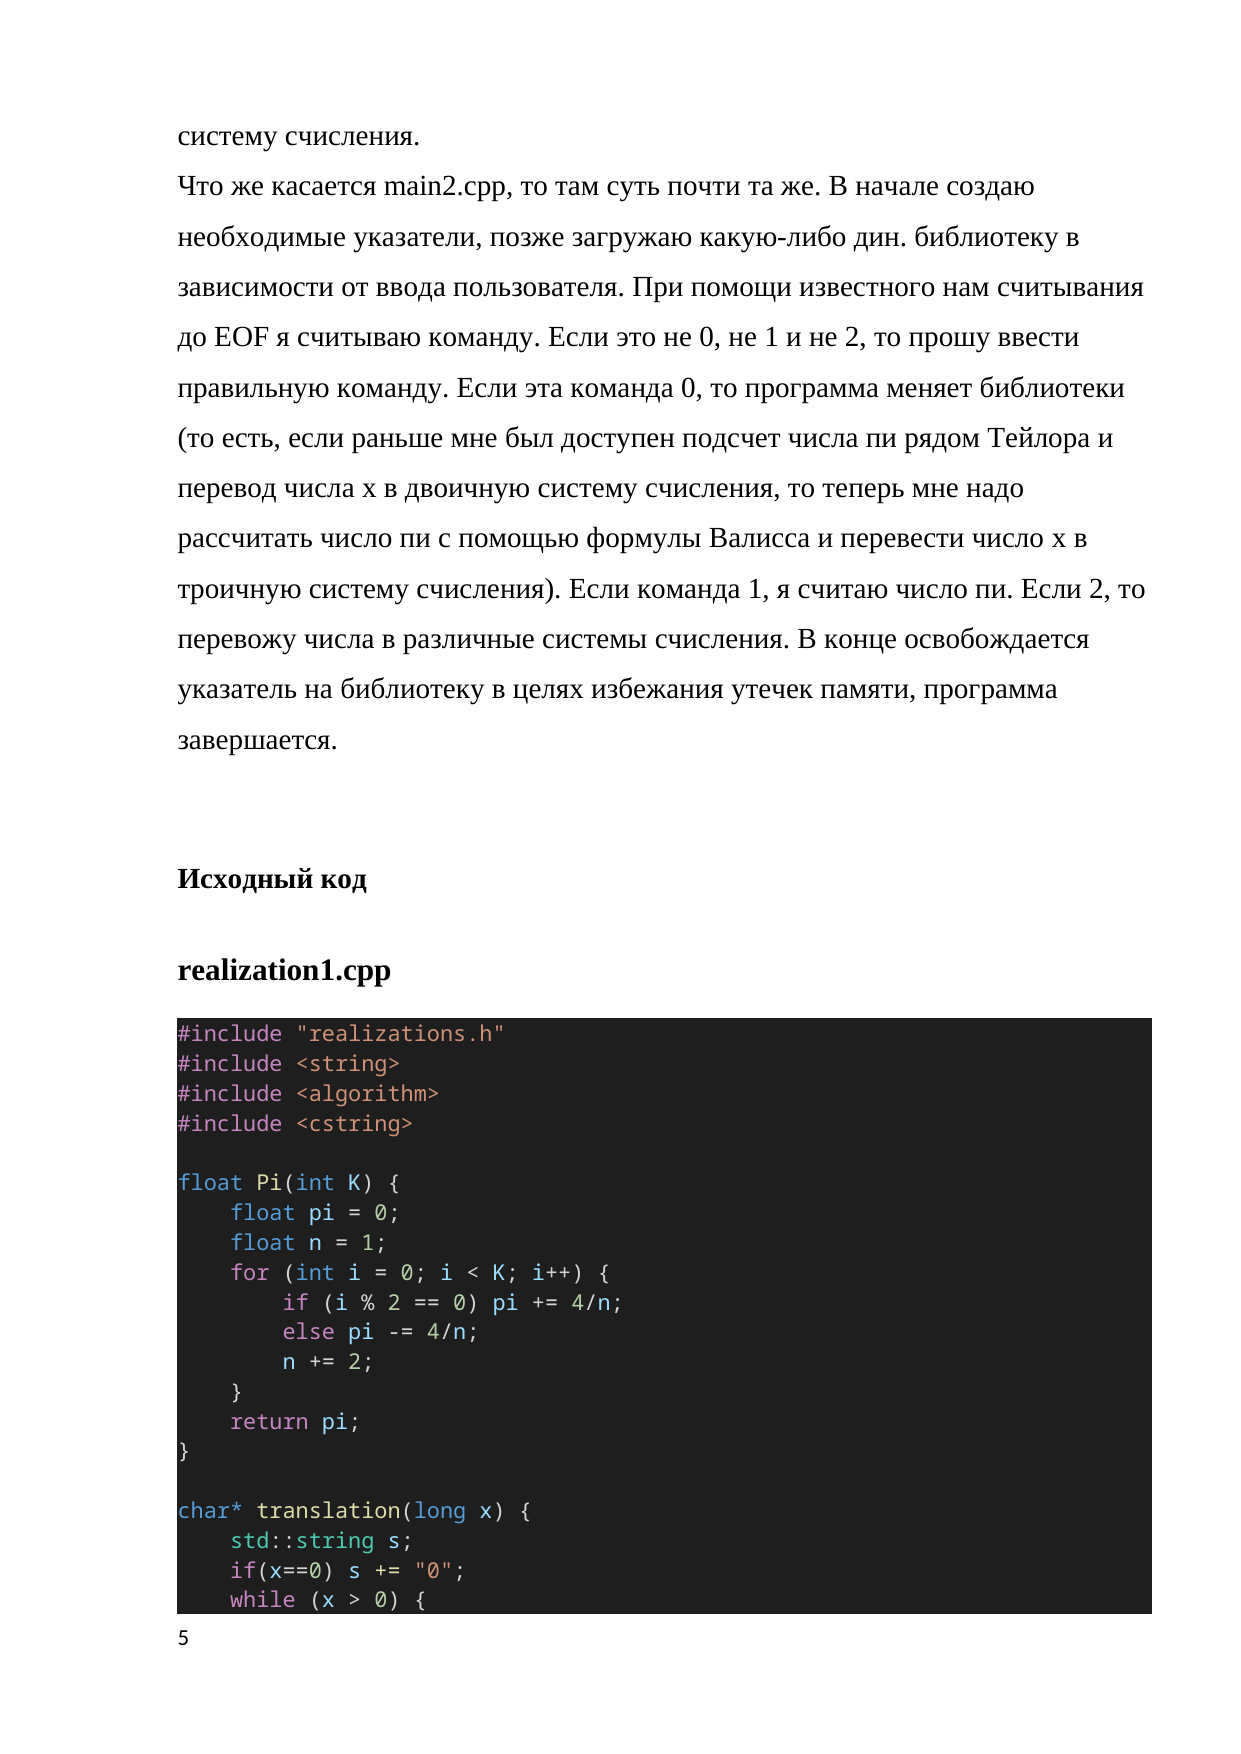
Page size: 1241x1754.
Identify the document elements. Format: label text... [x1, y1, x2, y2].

text #include <cstring> [177, 1108, 1152, 1138]
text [177, 118, 1152, 797]
text n += 2; [177, 1346, 1152, 1376]
text #include <algorithm> [177, 1078, 1152, 1108]
text float pi = 0; [177, 1197, 1152, 1227]
text realization1.cpp [177, 951, 1152, 1017]
text #include "realizations.h" [177, 1018, 1152, 1048]
text Исходный код [177, 862, 1152, 937]
text #include <string> [177, 1048, 1152, 1078]
text while (x > 0) { [177, 1584, 1152, 1614]
text } [177, 1436, 1152, 1465]
text if (i % 2 == 0) pi += 4/n; [177, 1287, 1152, 1316]
text char* translation(long x) { [177, 1495, 1152, 1525]
text float n = 1; [177, 1227, 1152, 1257]
text float Pi(int K) { [177, 1167, 1152, 1197]
text std::string s; [177, 1525, 1152, 1555]
text } [177, 1376, 1152, 1406]
text if(x==0) s += "0"; [177, 1555, 1152, 1584]
text return pi; [177, 1406, 1152, 1436]
text for (int i = 0; i < K; i++) { [177, 1257, 1152, 1287]
text else pi -= 4/n; [177, 1316, 1152, 1346]
